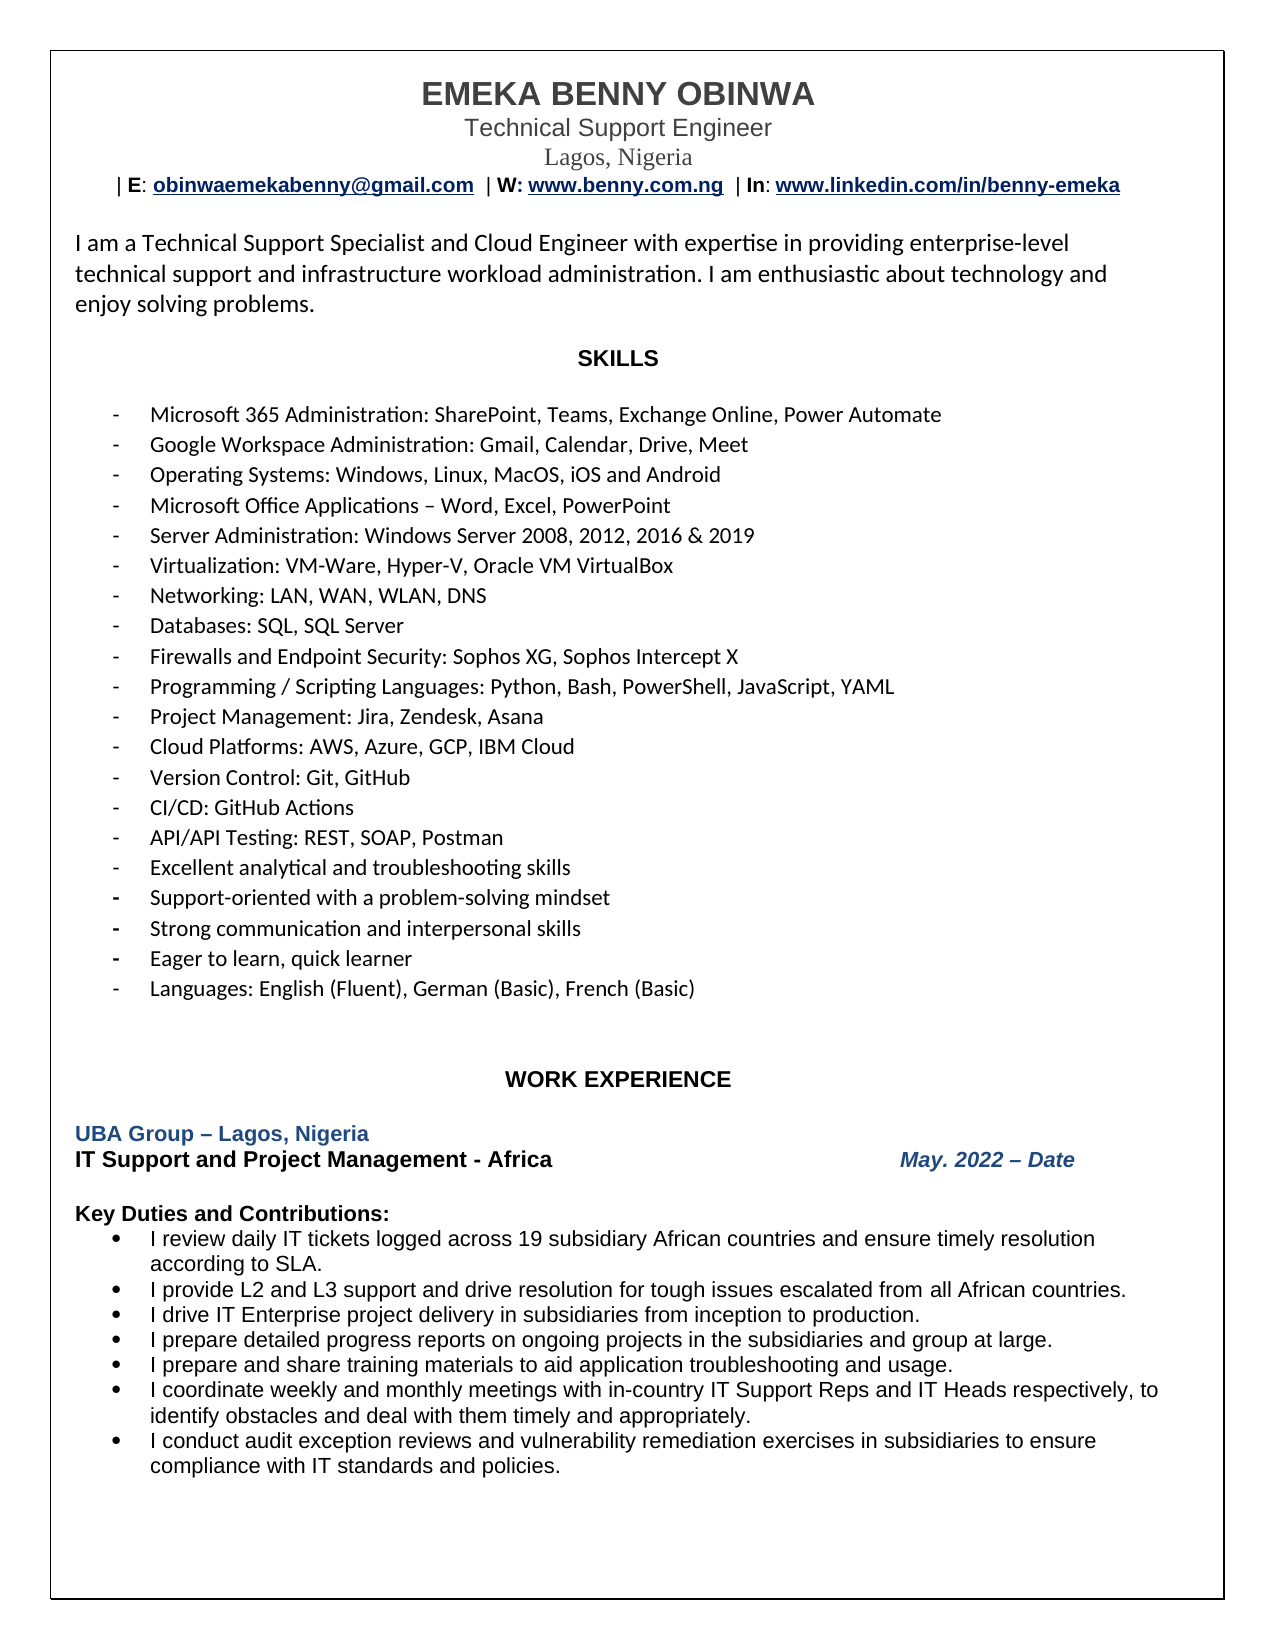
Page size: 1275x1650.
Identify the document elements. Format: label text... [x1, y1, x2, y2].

list Strong communication and interpersonal skills [112, 914, 1161, 942]
list Support-oriented with a problem-solving mindset [112, 883, 1161, 912]
list Microsoft 365 Administration: SharePoint, Teams, Exchange Online, Power Automate [112, 400, 1161, 428]
list I review daily IT tickets logged across 19 subsidiary African countries and ensure timely resolution according to SLA. [112, 1226, 1161, 1276]
list CI/CD: GitHub Actions [112, 793, 1161, 821]
list I drive IT Enterprise project delivery in subsidiaries from inception to production. [112, 1302, 1161, 1327]
text IT Support and Project Management - Africa May. 2022 – Date [75, 1146, 1161, 1173]
list I provide L2 and L3 support and drive resolution for tough issues escalated from all African countries. [112, 1276, 1161, 1302]
list Firewalls and Endpoint Security: Sophos XG, Sophos Intercept X [112, 642, 1161, 670]
list I coordinate weekly and monthly meetings with in-country IT Support Reps and IT Heads respectively, to identify obstacles and deal with them timely and appropriately. [112, 1377, 1161, 1428]
list Operating Systems: Windows, Linux, MacOS, iOS and Android [112, 461, 1161, 489]
text EMEKA BENNY OBINWA [75, 74, 1161, 113]
list I prepare detailed progress reports on ongoing projects in the subsidiaries and group at large. [112, 1327, 1161, 1352]
list Networking: LAN, WAN, WLAN, DNS [112, 581, 1161, 609]
list Microsoft Office Applications – Word, Excel, PowerPoint [112, 491, 1161, 519]
text Technical Support Engineer [75, 113, 1161, 142]
list I prepare and share training materials to aid application troubleshooting and usage. [112, 1352, 1161, 1377]
text UBA Group – Lagos, Nigeria [75, 1121, 1161, 1146]
list Version Control: Git, GitHub [112, 763, 1161, 791]
list Databases: SQL, SQL Server [112, 612, 1161, 640]
text Key Duties and Contributions: [75, 1201, 1161, 1226]
list Project Management: Jira, Zendesk, Asana [112, 702, 1161, 730]
list Excellent analytical and troubleshooting skills [112, 853, 1161, 881]
list Server Administration: Windows Server 2008, 2012, 2016 & 2019 [112, 521, 1161, 549]
text WORK EXPERIENCE [75, 1066, 1161, 1092]
text I am a Technical Support Specialist and Cloud Engineer with expertise in providing enterprise-level technical support and infrastructure workload administration. I am enthusiastic about technology and enjoy solving problems. [75, 227, 1161, 319]
list I conduct audit exception reviews and vulnerability remediation exercises in subsidiaries to ensure compliance with IT standards and policies. [112, 1428, 1161, 1478]
list Cloud Platforms: AWS, Azure, GCP, IBM Cloud [112, 732, 1161, 761]
list API/API Testing: REST, SOAP, Postman [112, 823, 1161, 851]
list Languages: English (Fluent), German (Basic), French (Basic) [112, 974, 1161, 1002]
list Eager to learn, quick learner [112, 944, 1161, 972]
list Virtualization: VM-Ware, Hyper-V, Oracle VM VirtualBox [112, 551, 1161, 579]
list Programming / Scripting Languages: Python, Bash, PowerShell, JavaScript, YAML [112, 672, 1161, 700]
text Lagos, Nigeria [75, 142, 1161, 170]
text SKILLS [75, 345, 1161, 371]
list Google Workspace Administration: Gmail, Calendar, Drive, Meet [112, 430, 1161, 458]
text | E: obinwaemekabenny@gmail.com | W: www.benny.com.ng | In: www.linkedin.com/in/benny-emeka [75, 170, 1161, 198]
